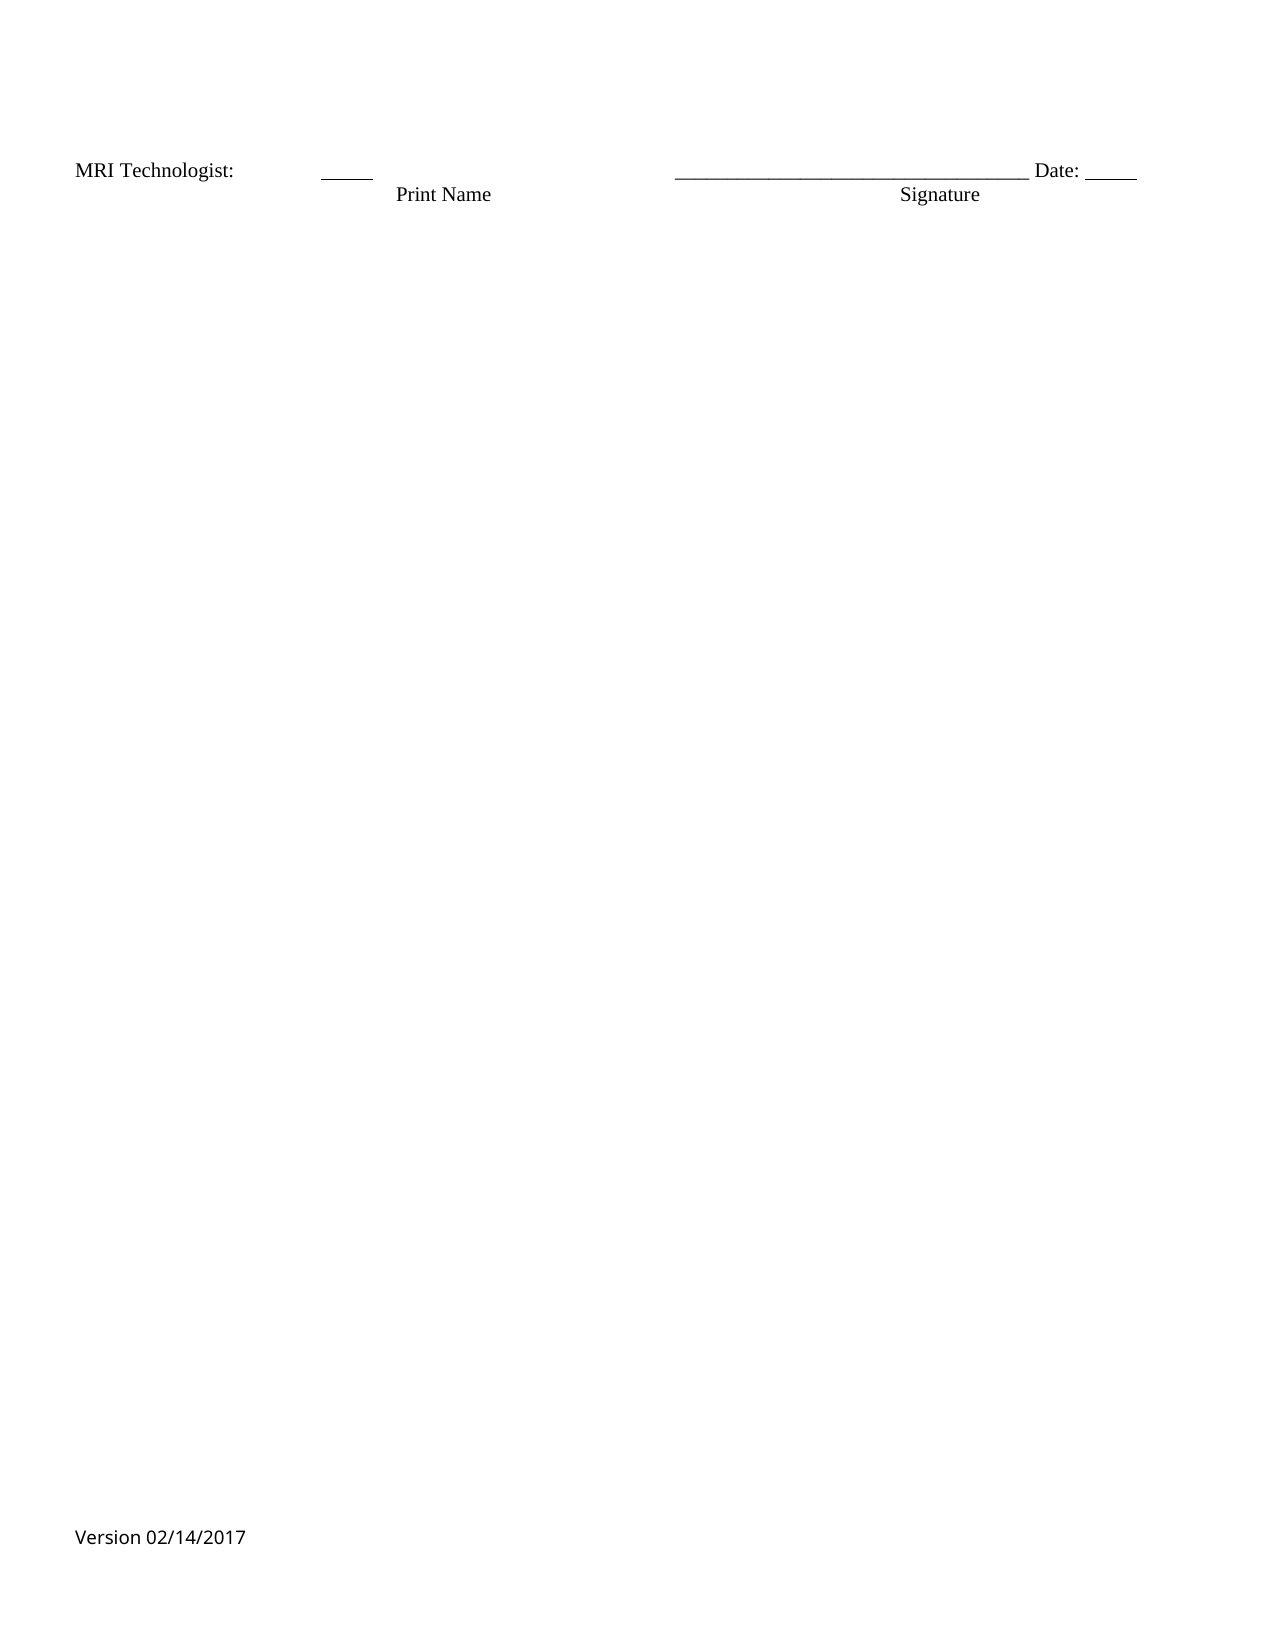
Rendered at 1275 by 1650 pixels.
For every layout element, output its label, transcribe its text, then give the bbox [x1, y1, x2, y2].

text MRI Technologist: __________________________________ Date: Print Name Signature [75, 158, 1200, 206]
